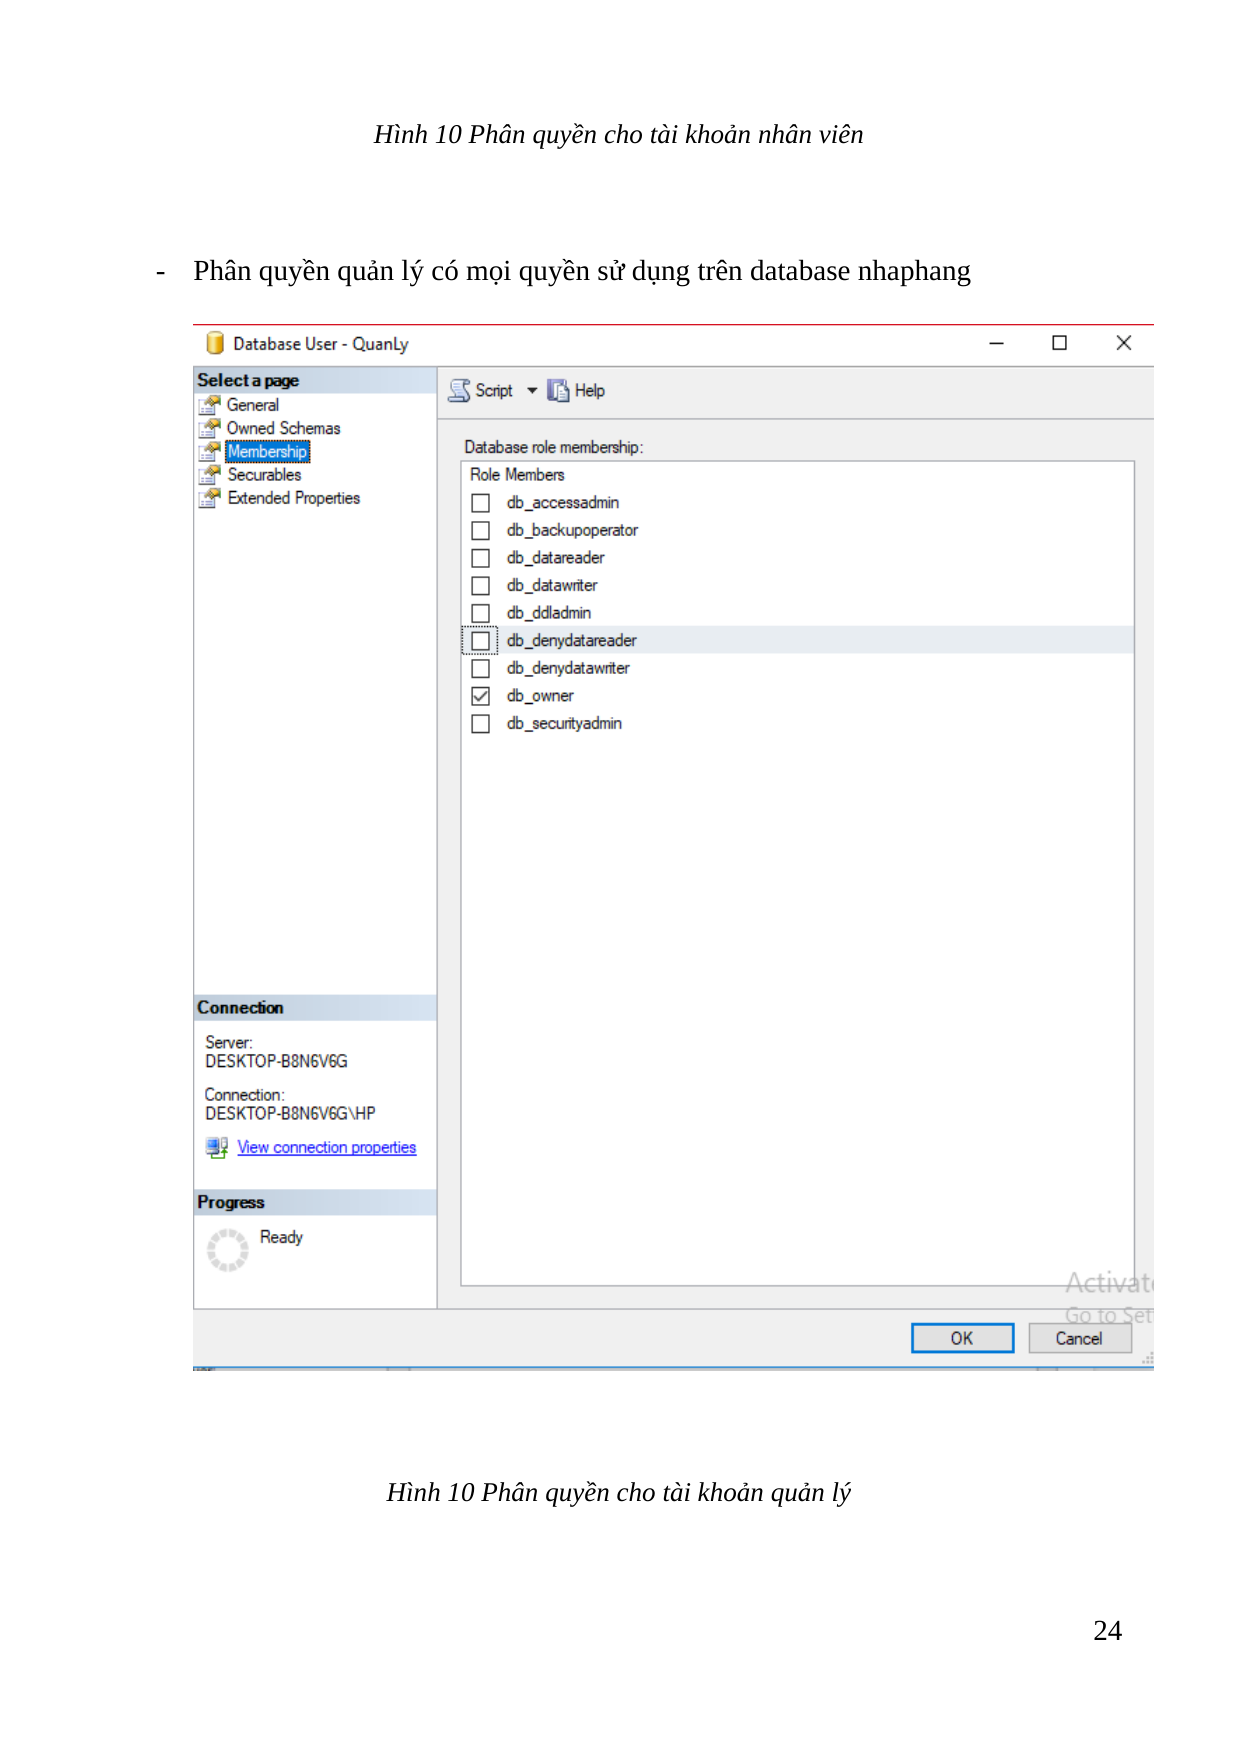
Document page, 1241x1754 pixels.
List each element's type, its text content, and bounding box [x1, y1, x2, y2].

picture [193, 324, 1154, 1371]
list Phân quyền quản lý có mọi quyền sử dụng trên database nhaphang [156, 253, 1159, 287]
text Hình 10 Phân quyền cho tài khoản quản lý [118, 1476, 1122, 1507]
text Hình 10 Phân quyền cho tài khoản nhân viên [118, 118, 1122, 149]
